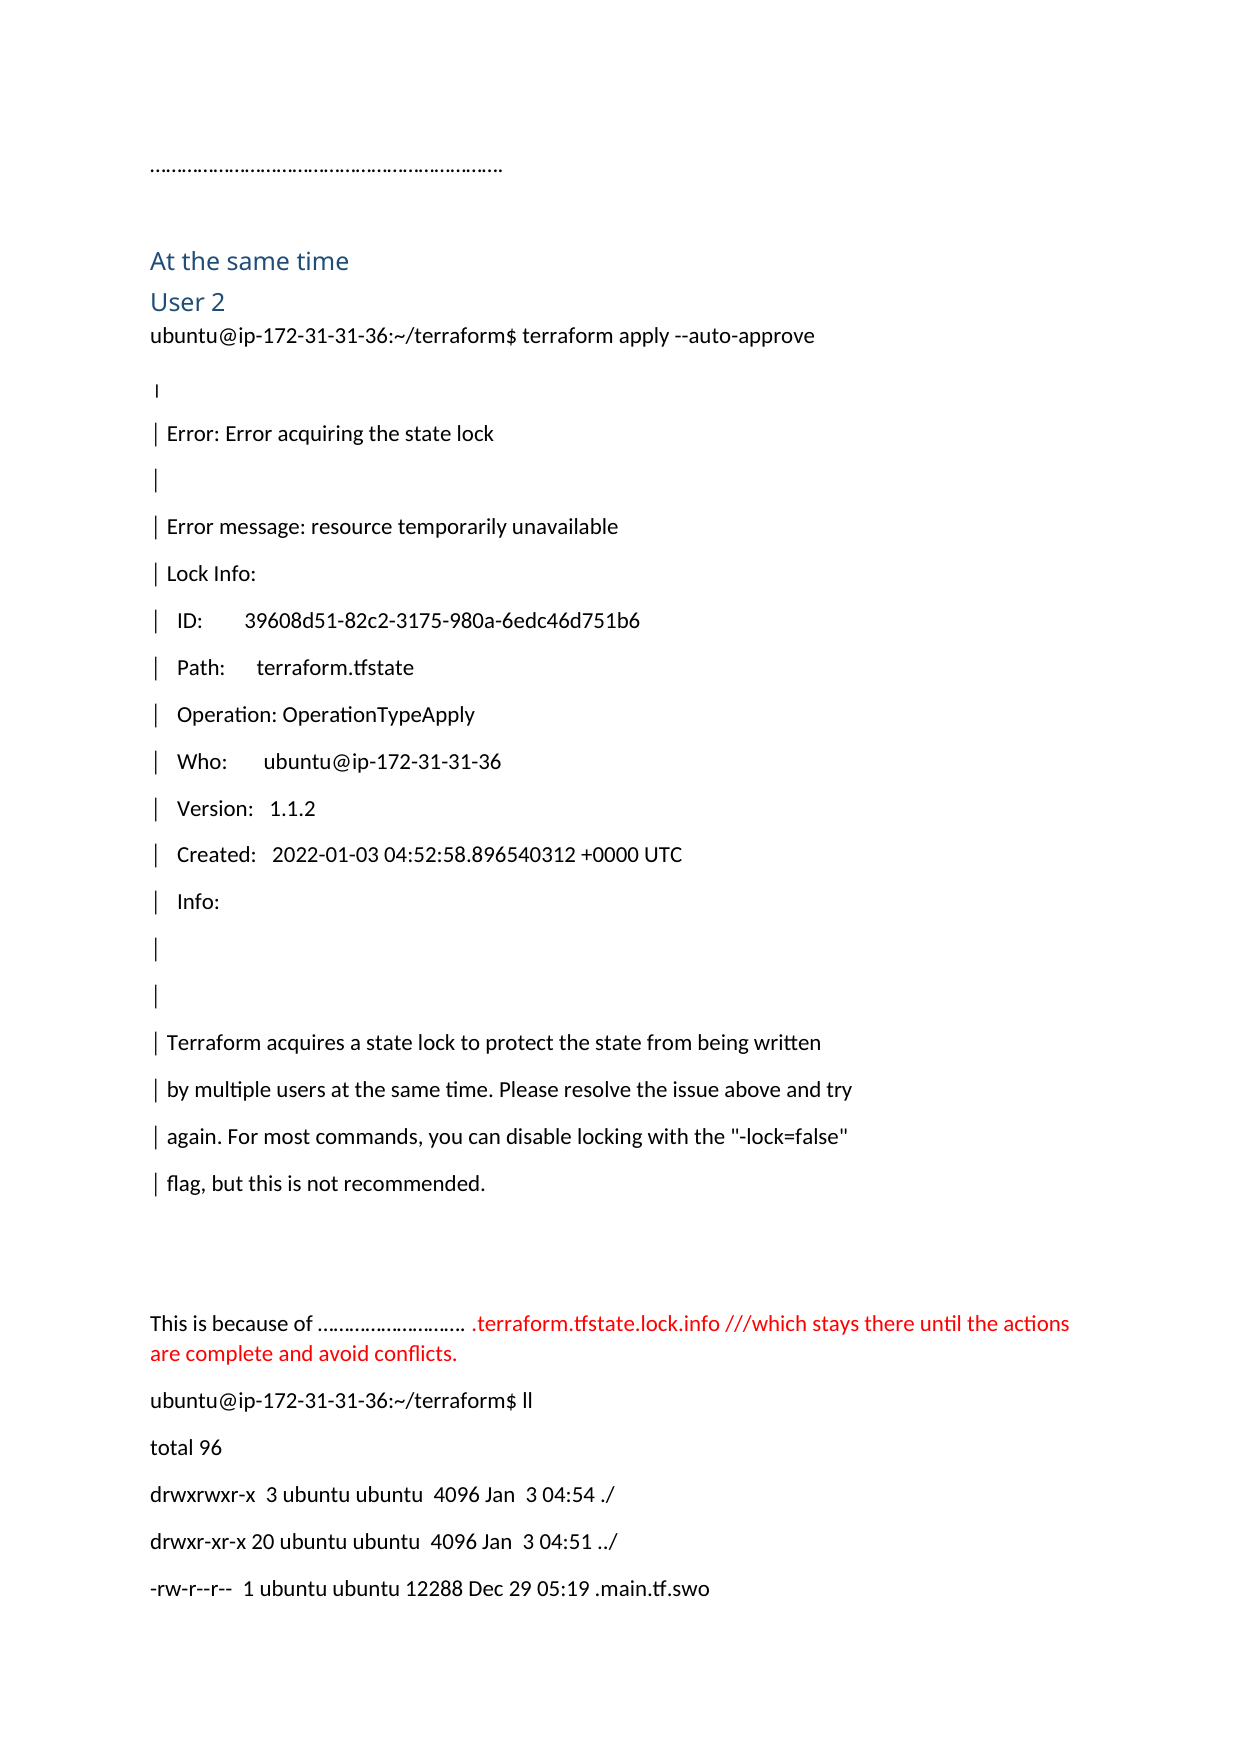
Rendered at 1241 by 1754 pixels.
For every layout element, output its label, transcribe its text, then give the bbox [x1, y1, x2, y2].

text │ again. For most commands, you can disable locking with the "-lock=false" [150, 1122, 1090, 1150]
text │ [150, 981, 1090, 1009]
text │ Terraform acquires a state lock to protect the state from being written [150, 1028, 1090, 1056]
subtitle User 2 [150, 285, 1090, 319]
text │ [150, 934, 1090, 962]
text …………………………………………………………. [150, 150, 1090, 178]
text ubuntu@ip-172-31-31-36:~/terraform$ ll [150, 1386, 1090, 1414]
text │ Error message: resource temporarily unavailable [150, 512, 1090, 541]
text total 96 [150, 1433, 1090, 1461]
text │ flag, but this is not recommended. [150, 1169, 1090, 1197]
text This is because of ………………………. .terraform.tfstate.lock.info ///which stays there until the actions are complete and avoid conflicts. [150, 1309, 1090, 1368]
text │ Path: terraform.tfstate [150, 653, 1090, 681]
text │ Created: 2022-01-03 04:52:58.896540312 +0000 UTC [150, 841, 1090, 869]
text -rw-r--r-- 1 ubuntu ubuntu 12288 Dec 29 05:19 .main.tf.swo [150, 1574, 1090, 1602]
text │ Lock Info: [150, 559, 1090, 587]
text ╷ [150, 368, 1090, 399]
text │ Error: Error acquiring the state lock [150, 419, 1090, 447]
text drwxr-xr-x 20 ubuntu ubuntu 4096 Jan 3 04:51 ../ [150, 1527, 1090, 1555]
text │ Info: [150, 887, 1090, 916]
text drwxrwxr-x 3 ubuntu ubuntu 4096 Jan 3 04:54 ./ [150, 1480, 1090, 1508]
text │ Who: ubuntu@ip-172-31-31-36 [150, 747, 1090, 775]
text │ by multiple users at the same time. Please resolve the issue above and try [150, 1075, 1090, 1103]
text │ Version: 1.1.2 [150, 794, 1090, 822]
text ubuntu@ip-172-31-31-36:~/terraform$ terraform apply --auto-approve [150, 321, 1090, 349]
text │ [150, 466, 1090, 494]
text │ Operation: OperationTypeApply [150, 700, 1090, 728]
subtitle At the same time [150, 244, 1090, 278]
text │ ID: 39608d51-82c2-3175-980a-6edc46d751b6 [150, 606, 1090, 634]
